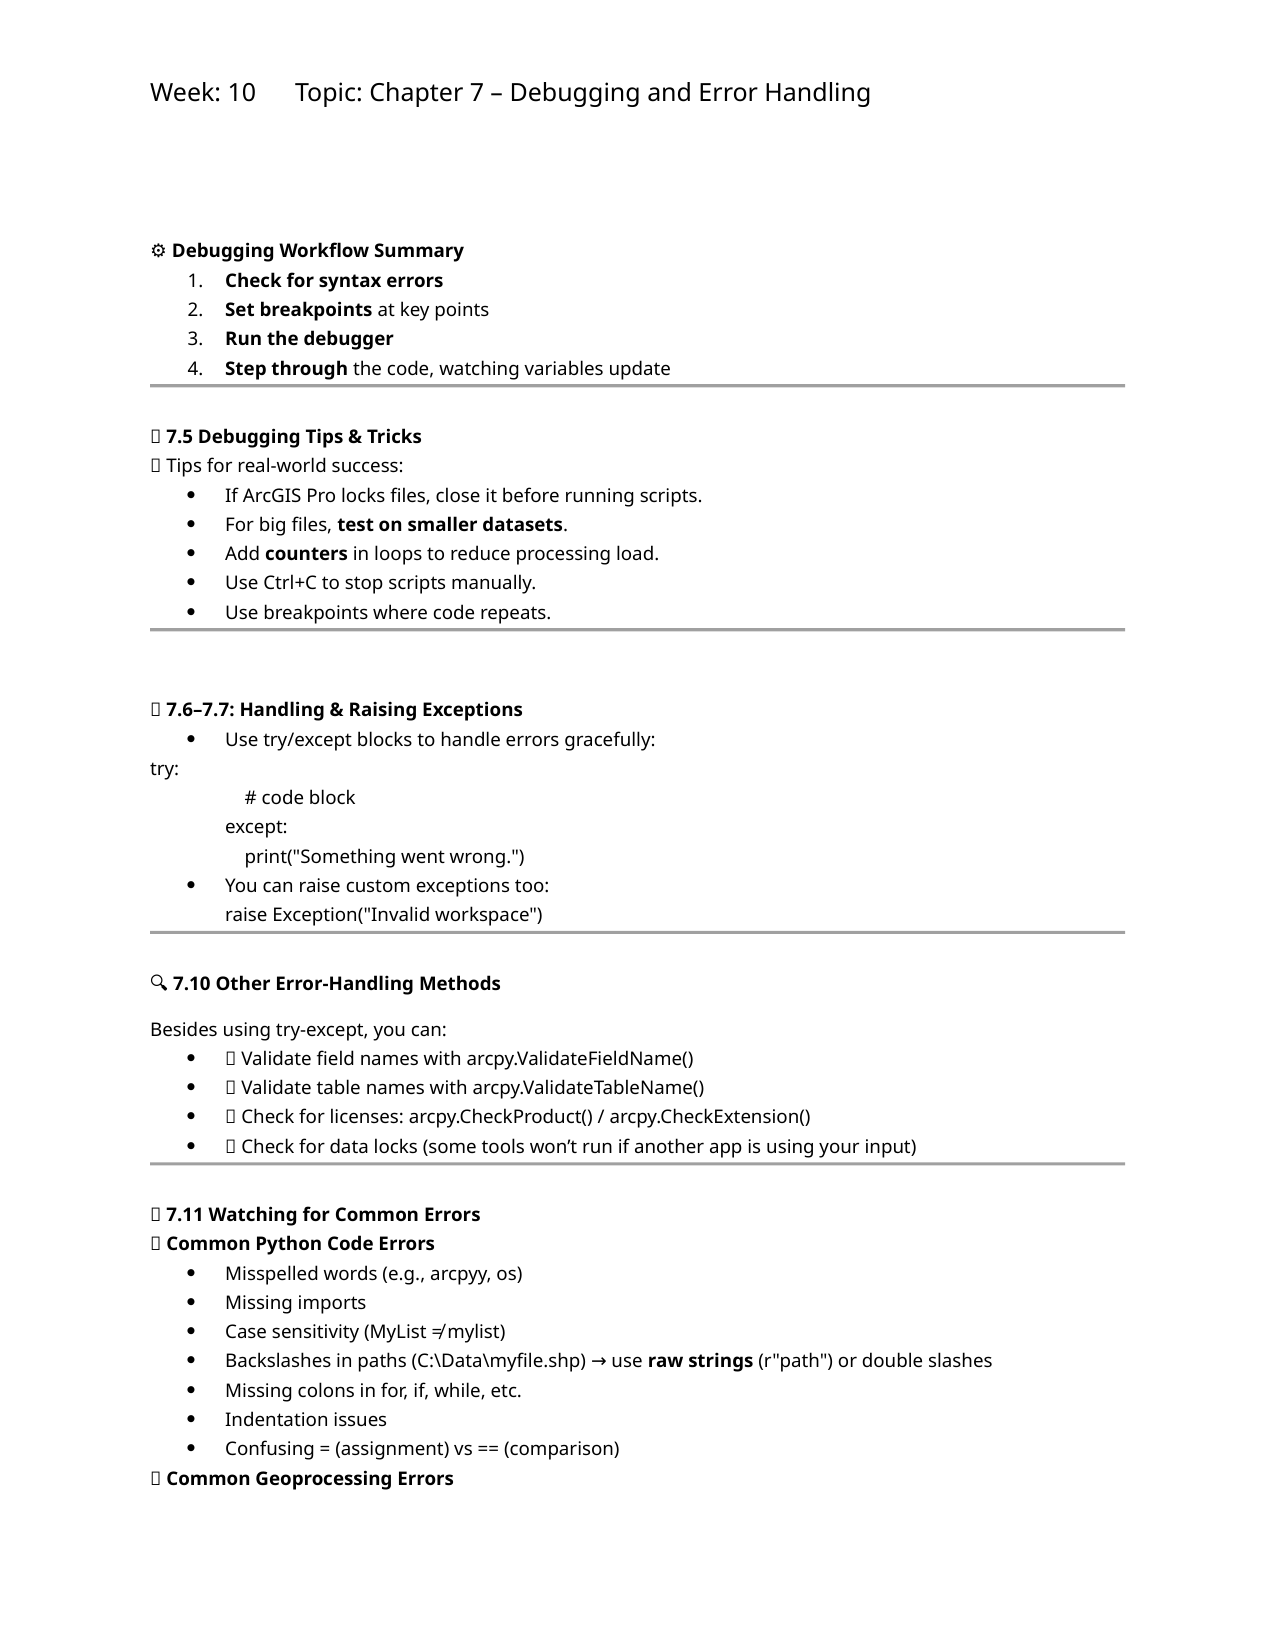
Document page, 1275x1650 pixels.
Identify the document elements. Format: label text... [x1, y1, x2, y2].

text ✅ Tips for real-world success: [150, 453, 1125, 478]
text # code block [225, 784, 1125, 810]
text 🛑 7.6–7.7: Handling & Raising Exceptions [150, 697, 1125, 722]
text 🔸 Common Geoprocessing Errors [150, 1465, 1125, 1490]
list Use breakpoints where code repeats. [187, 599, 1125, 624]
list Step through the code, watching variables update [187, 355, 1125, 380]
list Check for syntax errors [187, 267, 1125, 293]
list Case sensitivity (MyList ≠ mylist) [187, 1318, 1125, 1344]
list You can raise custom exceptions too: [187, 872, 1125, 898]
text 🔸 Common Python Code Errors [150, 1231, 1125, 1256]
list Backslashes in paths (C:\Data\myfile.shp) → use raw strings (r"path") or double slashes [187, 1348, 1125, 1373]
list Use try/except blocks to handle errors gracefully: [187, 726, 1125, 751]
list Run the debugger [187, 326, 1125, 351]
list Confusing = (assignment) vs == (comparison) [187, 1436, 1125, 1461]
text except: [225, 814, 1125, 839]
list Use Ctrl+C to stop scripts manually. [187, 570, 1125, 595]
list Set breakpoints at key points [187, 296, 1125, 322]
text print("Something went wrong.") [225, 843, 1125, 868]
list Indentation issues [187, 1406, 1125, 1432]
list ✅ Validate field names with arcpy.ValidateFieldName() [187, 1045, 1125, 1071]
text 👀 7.11 Watching for Common Errors [150, 1201, 1125, 1227]
list Misspelled words (e.g., arcpyy, os) [187, 1260, 1125, 1286]
list If ArcGIS Pro locks files, close it before running scripts. [187, 482, 1125, 507]
text Besides using try-except, you can: [150, 1016, 1125, 1041]
text 🔍 7.10 Other Error-Handling Methods [150, 970, 1125, 996]
text 🧩 7.5 Debugging Tips & Tricks [150, 423, 1125, 449]
list ✅ Check for licenses: arcpy.CheckProduct() / arcpy.CheckExtension() [187, 1104, 1125, 1129]
list Add counters in loops to reduce processing load. [187, 540, 1125, 566]
text try: [150, 755, 1125, 781]
list Missing imports [187, 1289, 1125, 1315]
list Missing colons in for, if, while, etc. [187, 1377, 1125, 1403]
list For big files, test on smaller datasets. [187, 511, 1125, 537]
text ⚙️ Debugging Workflow Summary [150, 238, 1125, 263]
text raise Exception("Invalid workspace") [150, 902, 1125, 927]
list ✅ Check for data locks (some tools won’t run if another app is using your input) [187, 1133, 1125, 1158]
list ✅ Validate table names with arcpy.ValidateTableName() [187, 1074, 1125, 1100]
